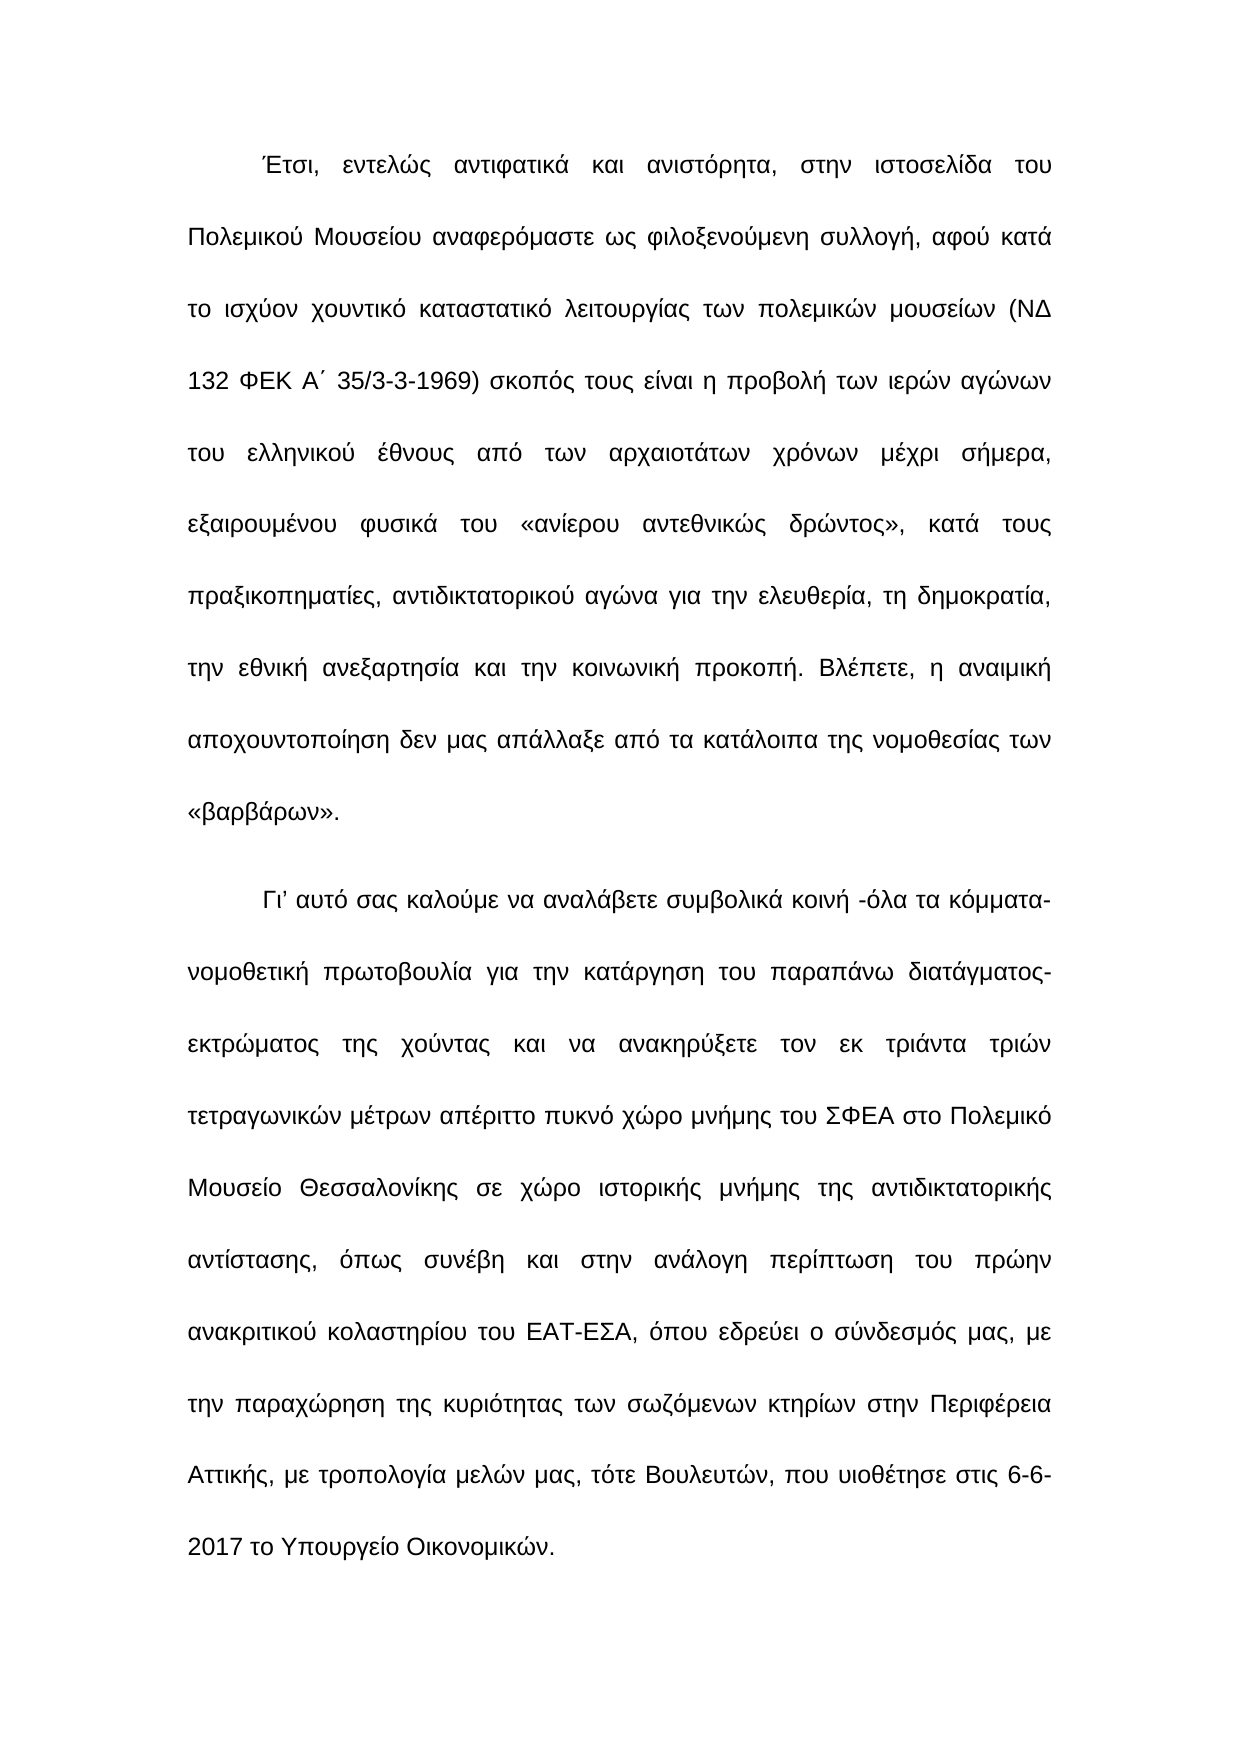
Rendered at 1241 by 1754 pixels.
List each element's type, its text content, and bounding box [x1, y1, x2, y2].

text Γι’ αυτό σας καλούμε να αναλάβετε συμβολικά κοινή -όλα τα κόμματα- νομοθετική πρωτοβουλία για την κατάργηση του παραπάνω διατάγματος-εκτρώματος της χούντας και να ανακηρύξετε τον εκ τριάντα τριών τετραγωνικών μέτρων απέριττο πυκνό χώρο μνήμης του ΣΦΕΑ στο Πολεμικό Μουσείο Θεσσαλονίκης σε χώρο ιστορικής μνήμης της αντιδικτατορικής αντίστασης, όπως συνέβη και στην ανάλογη περίπτωση του πρώην ανακριτικού κολαστηρίου του ΕΑΤ-ΕΣΑ, όπου εδρεύει ο σύνδεσμός μας, με την παραχώρηση της κυριότητας των σωζόμενων κτηρίων στην Περιφέρεια Αττικής, με τροπολογία μελών μας, τότε Βουλευτών, που υιοθέτησε στις 6-6-2017 το Υπουργείο Οικονομικών. [187, 885, 1053, 1561]
text Έτσι, εντελώς αντιφατικά και ανιστόρητα, στην ιστοσελίδα του Πολεμικού Μουσείου αναφερόμαστε ως φιλοξενούμενη συλλογή, αφού κατά το ισχύον χουντικό καταστατικό λειτουργίας των πολεμικών μουσείων (ΝΔ 132 ΦΕΚ Α΄ 35/3-3-1969) σκοπός τους είναι η προβολή των ιερών αγώνων του ελληνικού έθνους από των αρχαιοτάτων χρόνων μέχρι σήμερα, εξαιρουμένου φυσικά του «ανίερου αντεθνικώς δρώντος», κατά τους πραξικοπηματίες, αντιδικτατορικού αγώνα για την ελευθερία, τη δημοκρατία, την εθνική ανεξαρτησία και την κοινωνική προκοπή. Βλέπετε, η αναιμική αποχουντοποίηση δεν μας απάλλαξε από τα κατάλοιπα της νομοθεσίας των «βαρβάρων». [187, 150, 1053, 826]
